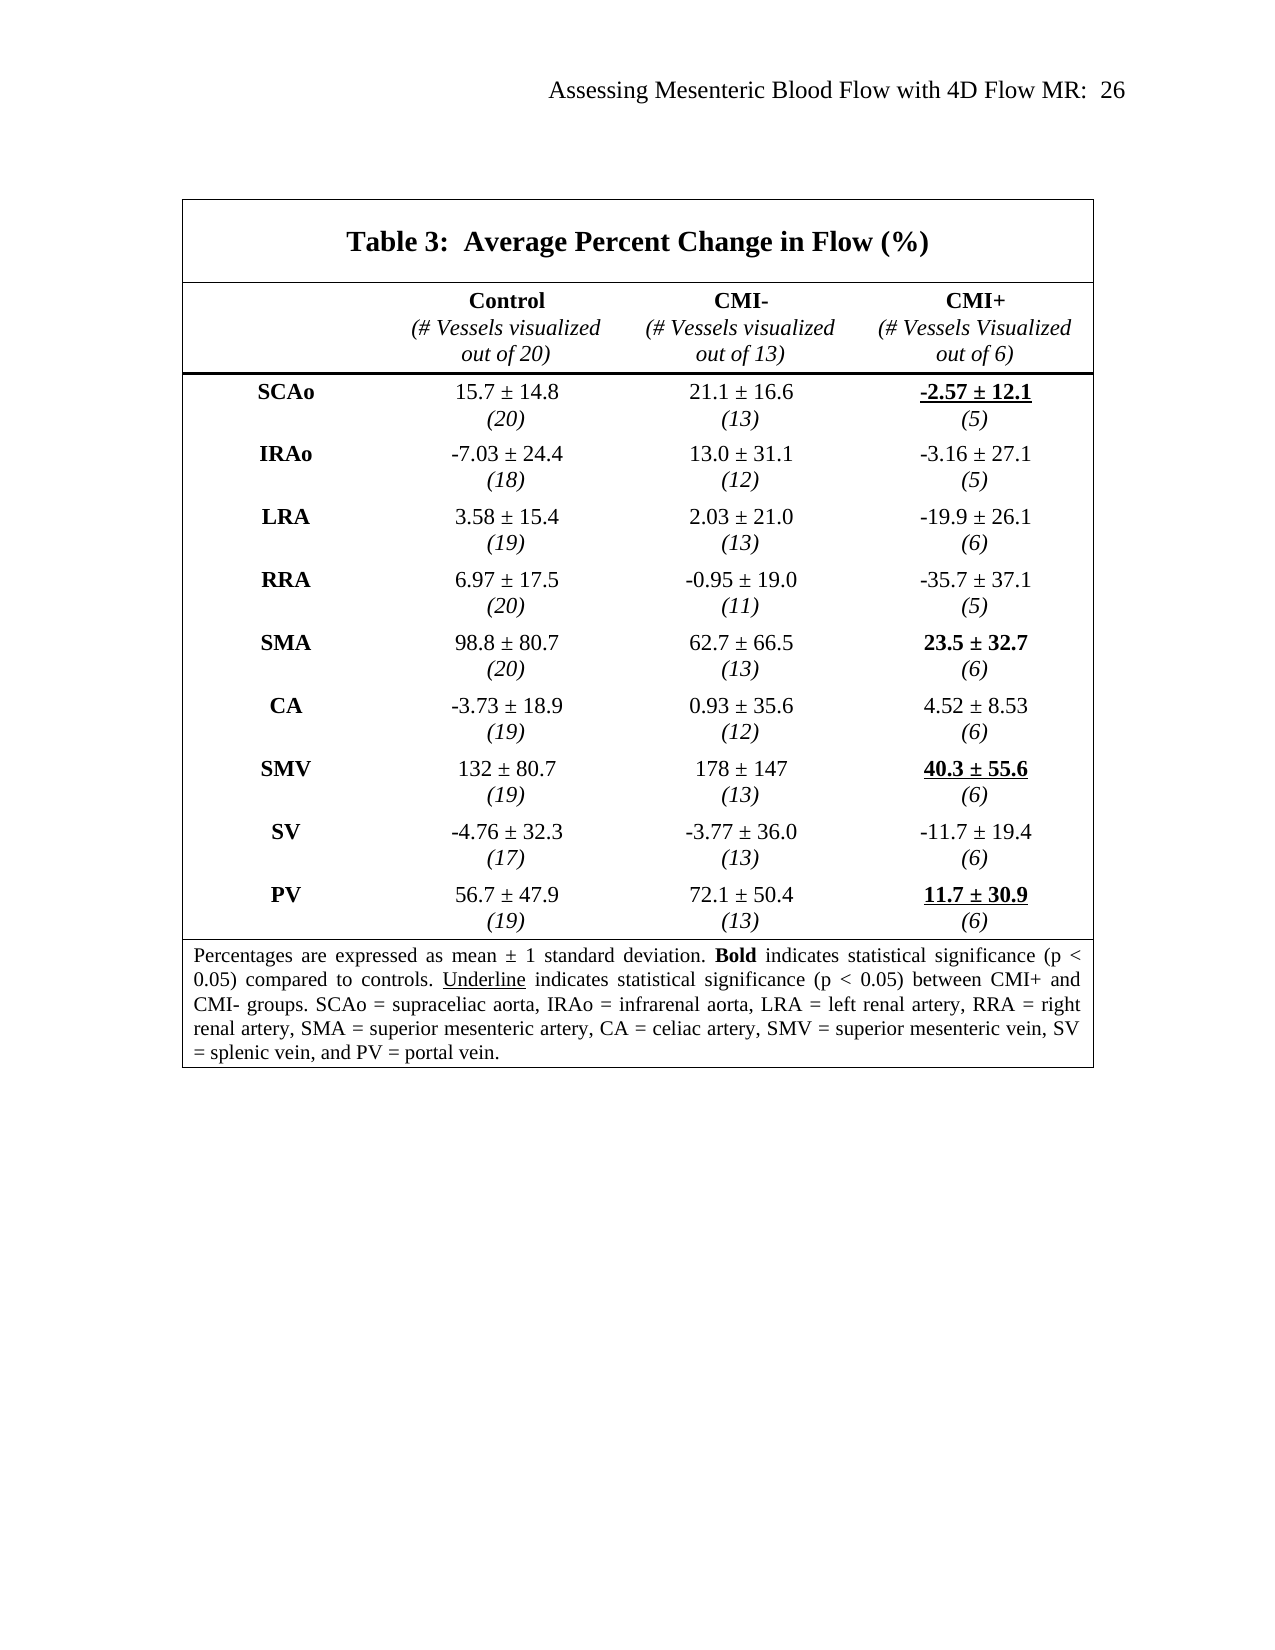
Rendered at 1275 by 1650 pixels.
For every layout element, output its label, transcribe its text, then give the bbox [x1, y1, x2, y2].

table_cell 40.3 ± 55.6 (6) [859, 750, 1093, 813]
table_cell RRA [183, 561, 390, 624]
table_cell PV [183, 876, 390, 939]
table_cell 11.7 ± 30.9 (6) [859, 876, 1093, 939]
table_cell 6.97 ± 17.5 (20) [390, 561, 624, 624]
table_cell -4.76 ± 32.3 (17) [390, 813, 624, 876]
table_cell -3.77 ± 36.0 (13) [624, 813, 858, 876]
table_cell [183, 283, 390, 372]
table_cell 4.52 ± 8.53 (6) [859, 687, 1093, 750]
table_cell -0.95 ± 19.0 (11) [624, 561, 858, 624]
table_header Table 3: Average Percent Change in Flow (%) [183, 200, 1093, 282]
table_cell -2.57 ± 12.1 (5) [859, 375, 1093, 435]
table_cell SV [183, 813, 390, 876]
table_cell Control (# Vessels visualized out of 20) [390, 283, 624, 372]
table_cell IRAo [183, 435, 390, 498]
table_cell 0.93 ± 35.6 (12) [624, 687, 858, 750]
table_cell 13.0 ± 31.1 (12) [624, 435, 858, 498]
table_cell 21.1 ± 16.6 (13) [624, 375, 858, 435]
table_cell 2.03 ± 21.0 (13) [624, 498, 858, 561]
table_cell CMI+ (# Vessels Visualized out of 6) [859, 283, 1093, 372]
table_cell 3.58 ± 15.4 (19) [390, 498, 624, 561]
table_cell 98.8 ± 80.7 (20) [390, 624, 624, 687]
table_cell 178 ± 147 (13) [624, 750, 858, 813]
table_cell 15.7 ± 14.8 (20) [390, 375, 624, 435]
table_cell -35.7 ± 37.1 (5) [859, 561, 1093, 624]
table_cell 132 ± 80.7 (19) [390, 750, 624, 813]
table_cell CMI- (# Vessels visualized out of 13) [624, 283, 858, 372]
table_cell -3.73 ± 18.9 (19) [390, 687, 624, 750]
table_cell SMV [183, 750, 390, 813]
table_cell 62.7 ± 66.5 (13) [624, 624, 858, 687]
table_cell LRA [183, 498, 390, 561]
table_cell CA [183, 687, 390, 750]
table_cell Percentages are expressed as mean ± 1 standard deviation. Bold indicates statistical significance (p < 0.05) compared to controls. Underline indicates statistical significance (p < 0.05) between CMI+ and CMI- groups. SCAo = supraceliac aorta, IRAo = infrarenal aorta, LRA = left renal artery, RRA = right renal artery, SMA = superior mesenteric artery, CA = celiac artery, SMV = superior mesenteric vein, SV = splenic vein, and PV = portal vein. [183, 940, 1093, 1067]
table_cell SMA [183, 624, 390, 687]
table_cell -19.9 ± 26.1 (6) [859, 498, 1093, 561]
table_cell -7.03 ± 24.4 (18) [390, 435, 624, 498]
table_cell 72.1 ± 50.4 (13) [624, 876, 858, 939]
table_cell -11.7 ± 19.4 (6) [859, 813, 1093, 876]
table_cell 23.5 ± 32.7 (6) [859, 624, 1093, 687]
table_cell SCAo [183, 375, 390, 435]
table_cell 56.7 ± 47.9 (19) [390, 876, 624, 939]
table_cell -3.16 ± 27.1 (5) [859, 435, 1093, 498]
